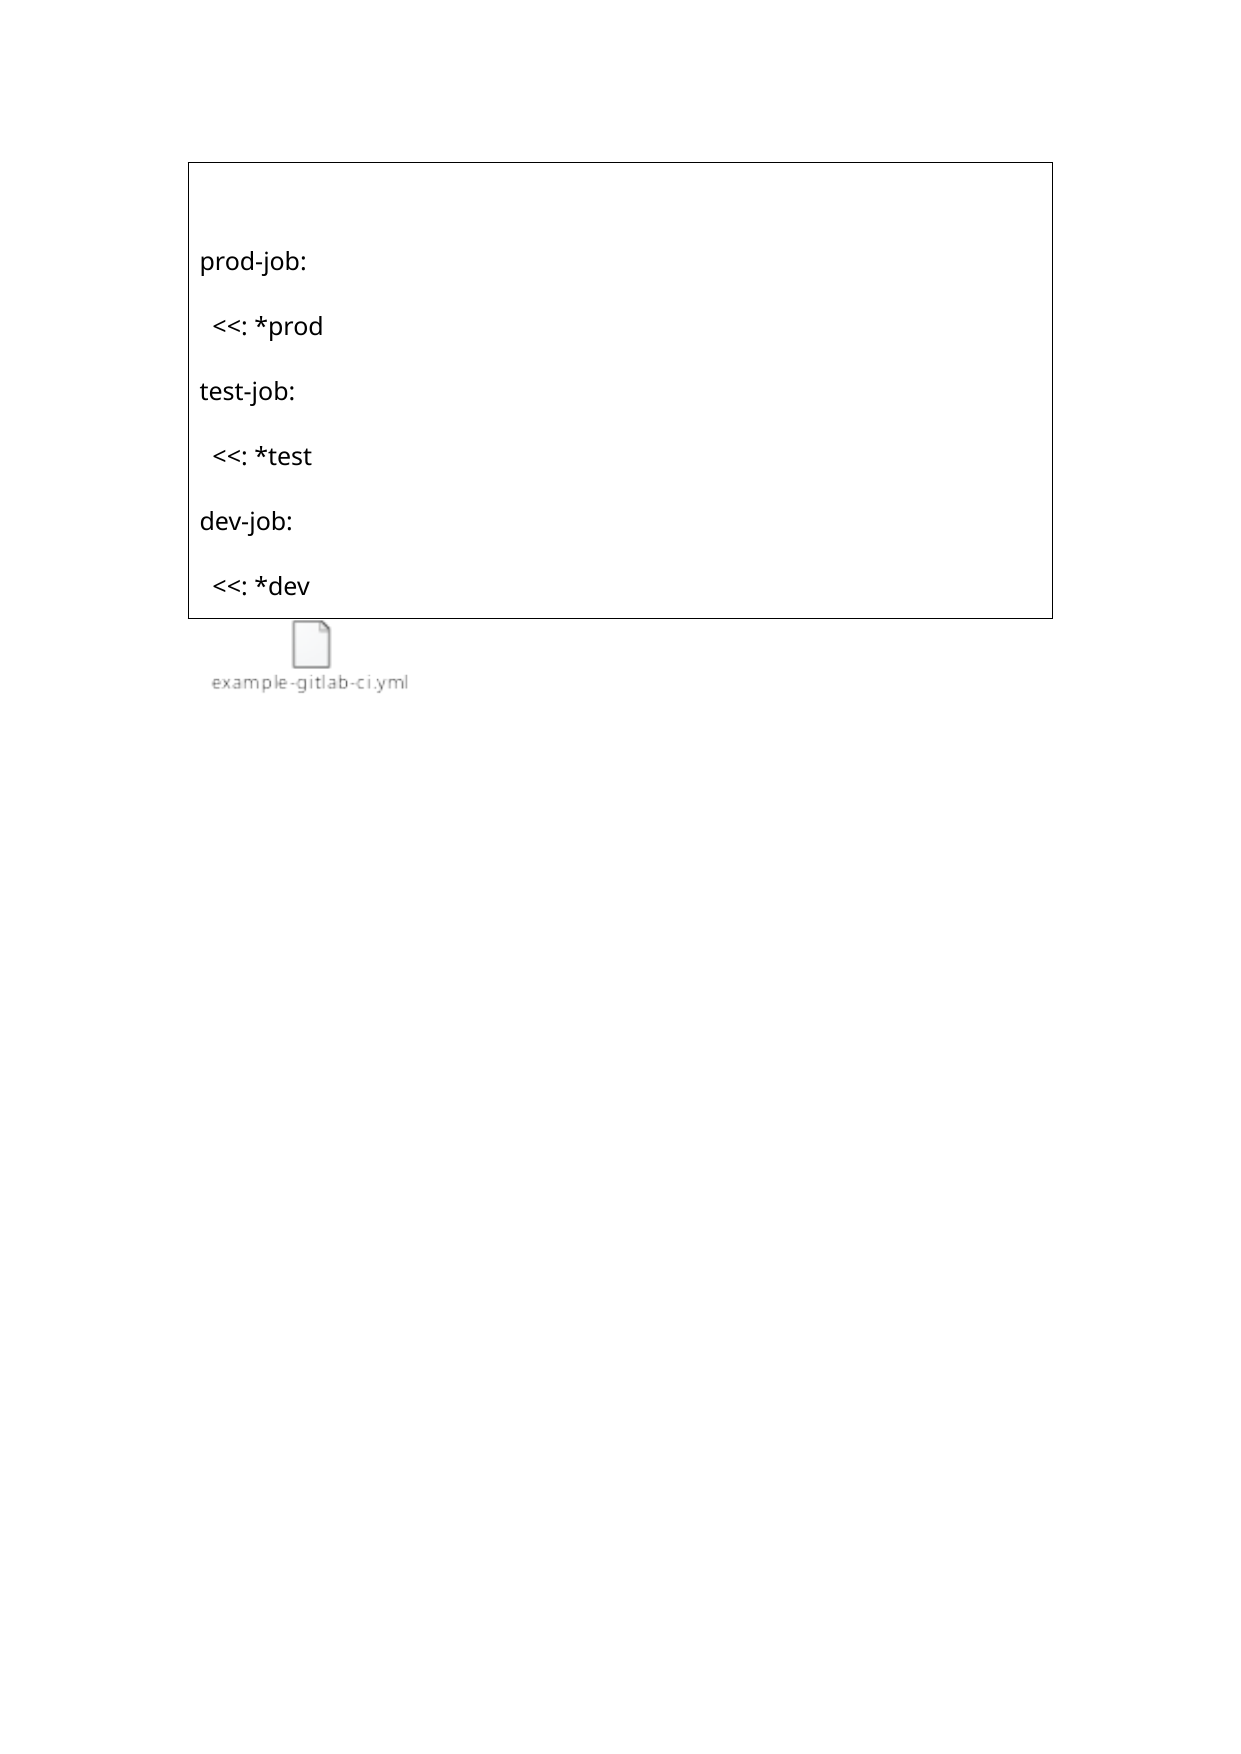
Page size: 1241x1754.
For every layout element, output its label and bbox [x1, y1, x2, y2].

table_header [189, 163, 1052, 618]
